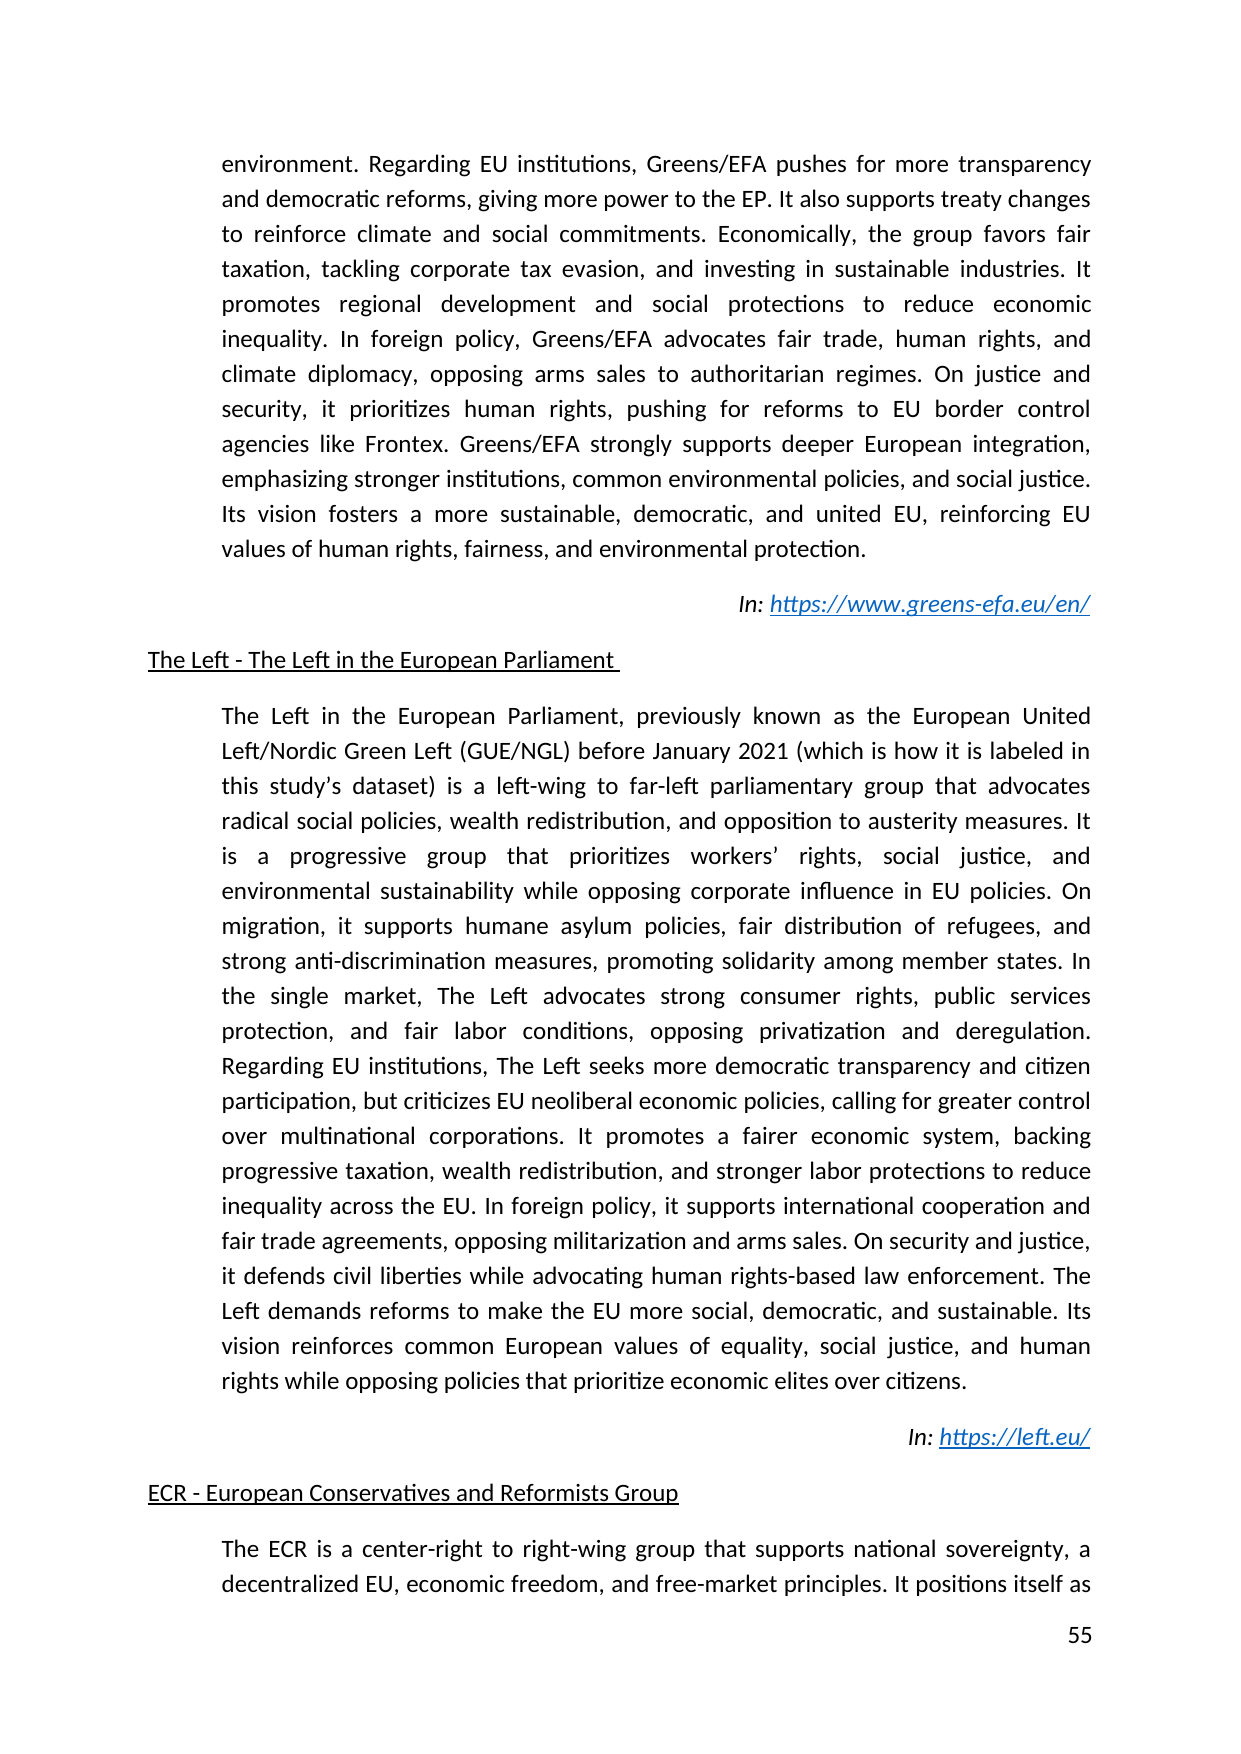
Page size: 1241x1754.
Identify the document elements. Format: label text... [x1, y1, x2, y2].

text In: https://www.greens-efa.eu/en/ [221, 588, 1092, 619]
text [221, 1533, 1092, 1598]
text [221, 148, 1092, 563]
text The Left in the European Parliament, previously known as the European United Left/Nordic Green Left (GUE/NGL) before January 2021 (which is how it is labeled in this study’s dataset) is a left-wing to far-left parliamentary group that advocates radical social policies, wealth redistribution, and opposition to austerity measures. It is a progressive group that prioritizes workers’ rights, social justice, and environmental sustainability while opposing corporate influence in EU policies. On migration, it supports humane asylum policies, fair distribution of refugees, and strong anti-discrimination measures, promoting solidarity among member states. In the single market, The Left advocates strong consumer rights, public services protection, and fair labor conditions, opposing privatization and deregulation. Regarding EU institutions, The Left seeks more democratic transparency and citizen participation, but criticizes EU neoliberal economic policies, calling for greater control over multinational corporations. It promotes a fairer economic system, backing progressive taxation, wealth redistribution, and stronger labor protections to reduce inequality across the EU. In foreign policy, it supports international cooperation and fair trade agreements, opposing militarization and arms sales. On security and justice, it defends civil liberties while advocating human rights-based law enforcement. The Left demands reforms to make the EU more social, democratic, and sustainable. Its vision reinforces common European values of equality, social justice, and human rights while opposing policies that prioritize economic elites over citizens. [221, 700, 1092, 1396]
text In: https://left.eu/ [221, 1421, 1092, 1452]
text The Left - The Left in the European Parliament [148, 644, 1092, 675]
text ECR - European Conservatives and Reformists Group [148, 1477, 1092, 1507]
